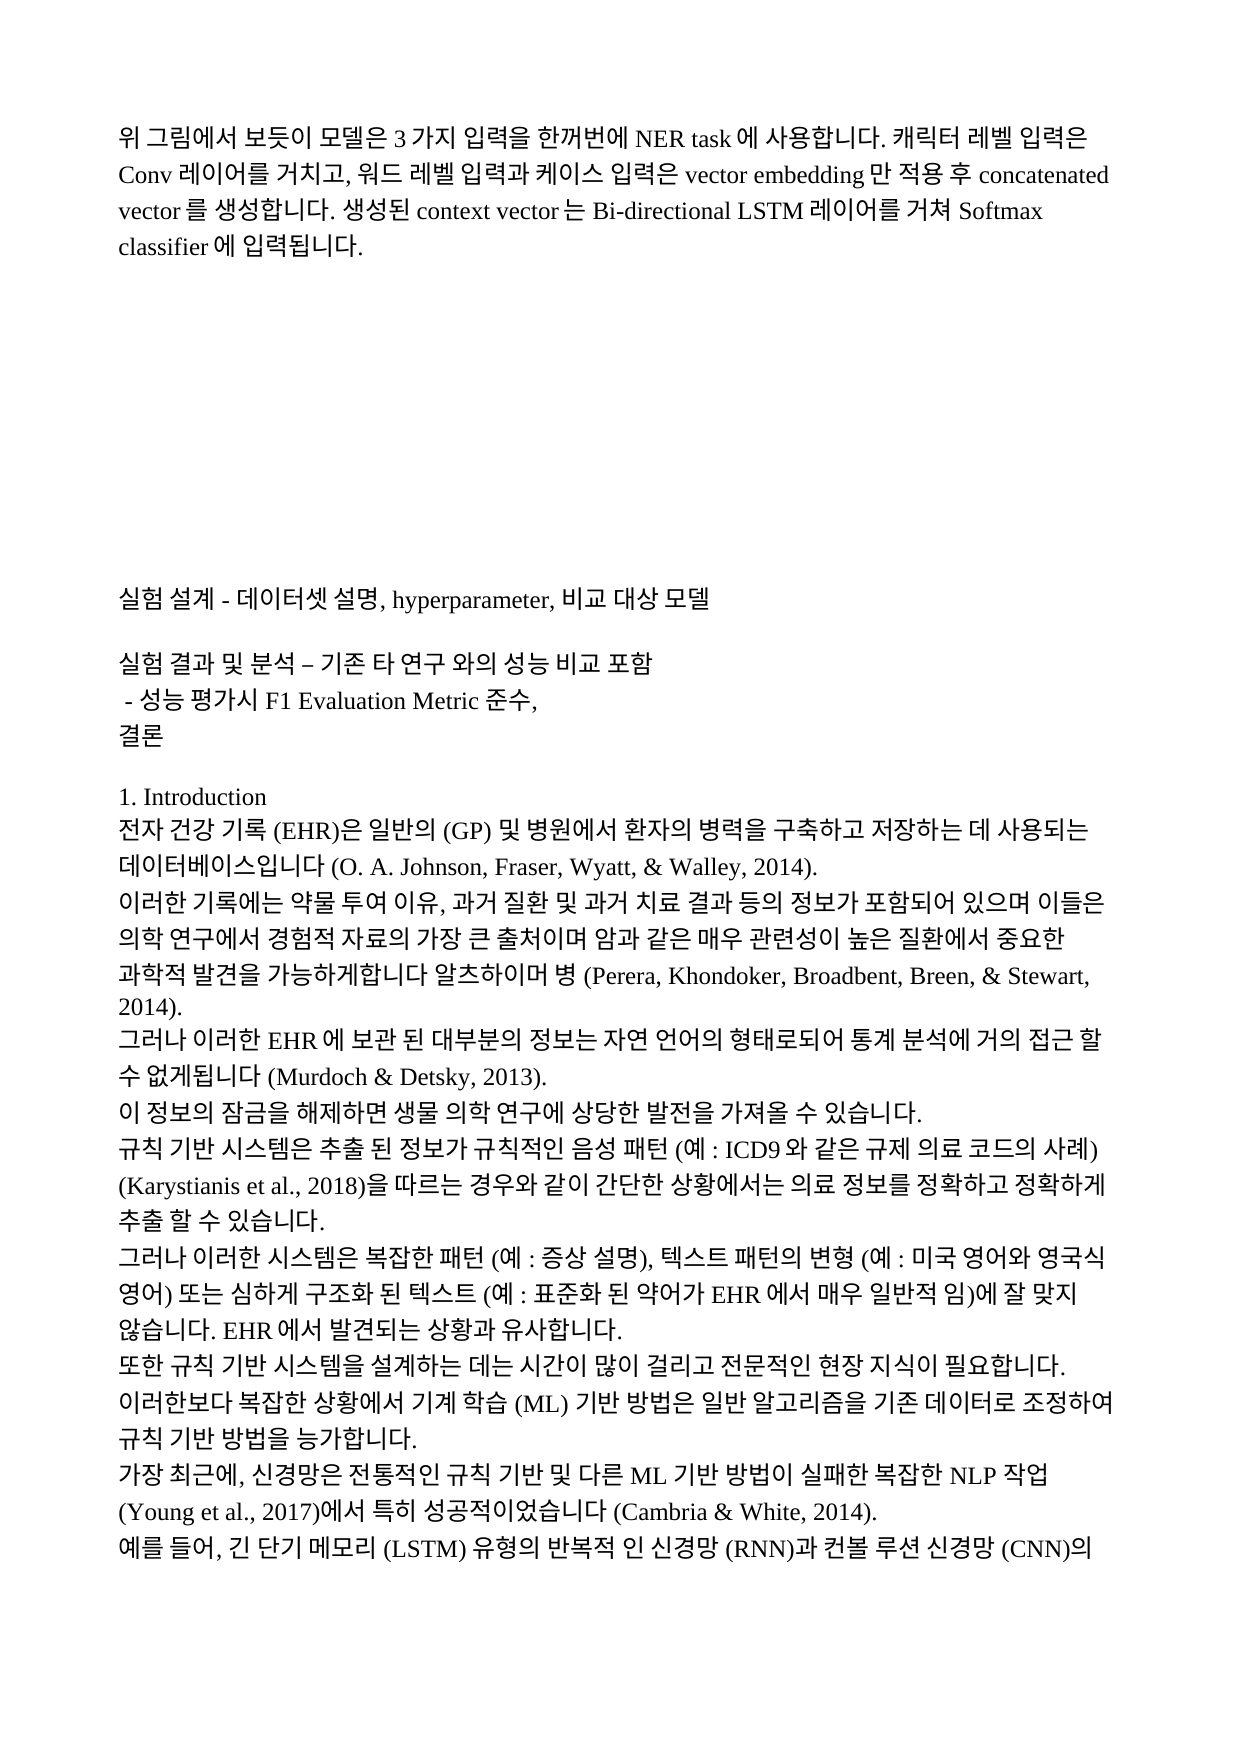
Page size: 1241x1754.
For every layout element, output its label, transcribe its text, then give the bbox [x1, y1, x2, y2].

text 1. Introduction [118, 782, 1122, 811]
text 위 그림에서 보듯이 모델은 3가지 입력을 한꺼번에 NER task에 사용합니다. 캐릭터 레벨 입력은 Conv 레이어를 거치고, 워드 레벨 입력과 케이스 입력은 vector embedding만 적용 후 concatenated vector를 생성합니다. 생성된 context vector는 Bi-directional LSTM레이어를 거쳐 Softmax classifier에 입력됩니다. [118, 118, 1122, 263]
text 결론 [118, 717, 1122, 753]
text - 성능 평가시 F1 Evaluation Metric 준수, [118, 681, 1122, 717]
text 실험 결과 및 분석 – 기존 타 연구 와의 성능 비교 포함 [118, 644, 1122, 681]
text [118, 1129, 1122, 1564]
text 전자 건강 기록 (EHR)은 일반의 (GP) 및 병원에서 환자의 병력을 구축하고 저장하는 데 사용되는 데이터베이스입니다 (O. A. Johnson, Fraser, Wyatt, & Walley, 2014). 이러한 기록에는 약물 투여 이유, 과거 질환 및 과거 치료 결과 등의 정보가 포함되어 있으며 이들은 의학 연구에서 경험적 자료의 가장 큰 출처이며 암과 같은 매우 관련성이 높은 질환에서 중요한 과학적 발견을 가능하게합니다 알츠하이머 병 (Perera, Khondoker, Broadbent, Breen, & Stewart, 2014). 그러나 이러한 EHR에 보관 된 대부분의 정보는 자연 언어의 형태로되어 통계 분석에 거의 접근 할 수 없게됩니다 (Murdoch & Detsky, 2013). 이 정보의 잠금을 해제하면 생물 의학 연구에 상당한 발전을 가져올 수 있습니다. [118, 811, 1122, 1129]
text 실험 설계 - 데이터셋 설명, hyperparameter, 비교 대상 모델 [118, 579, 1122, 616]
